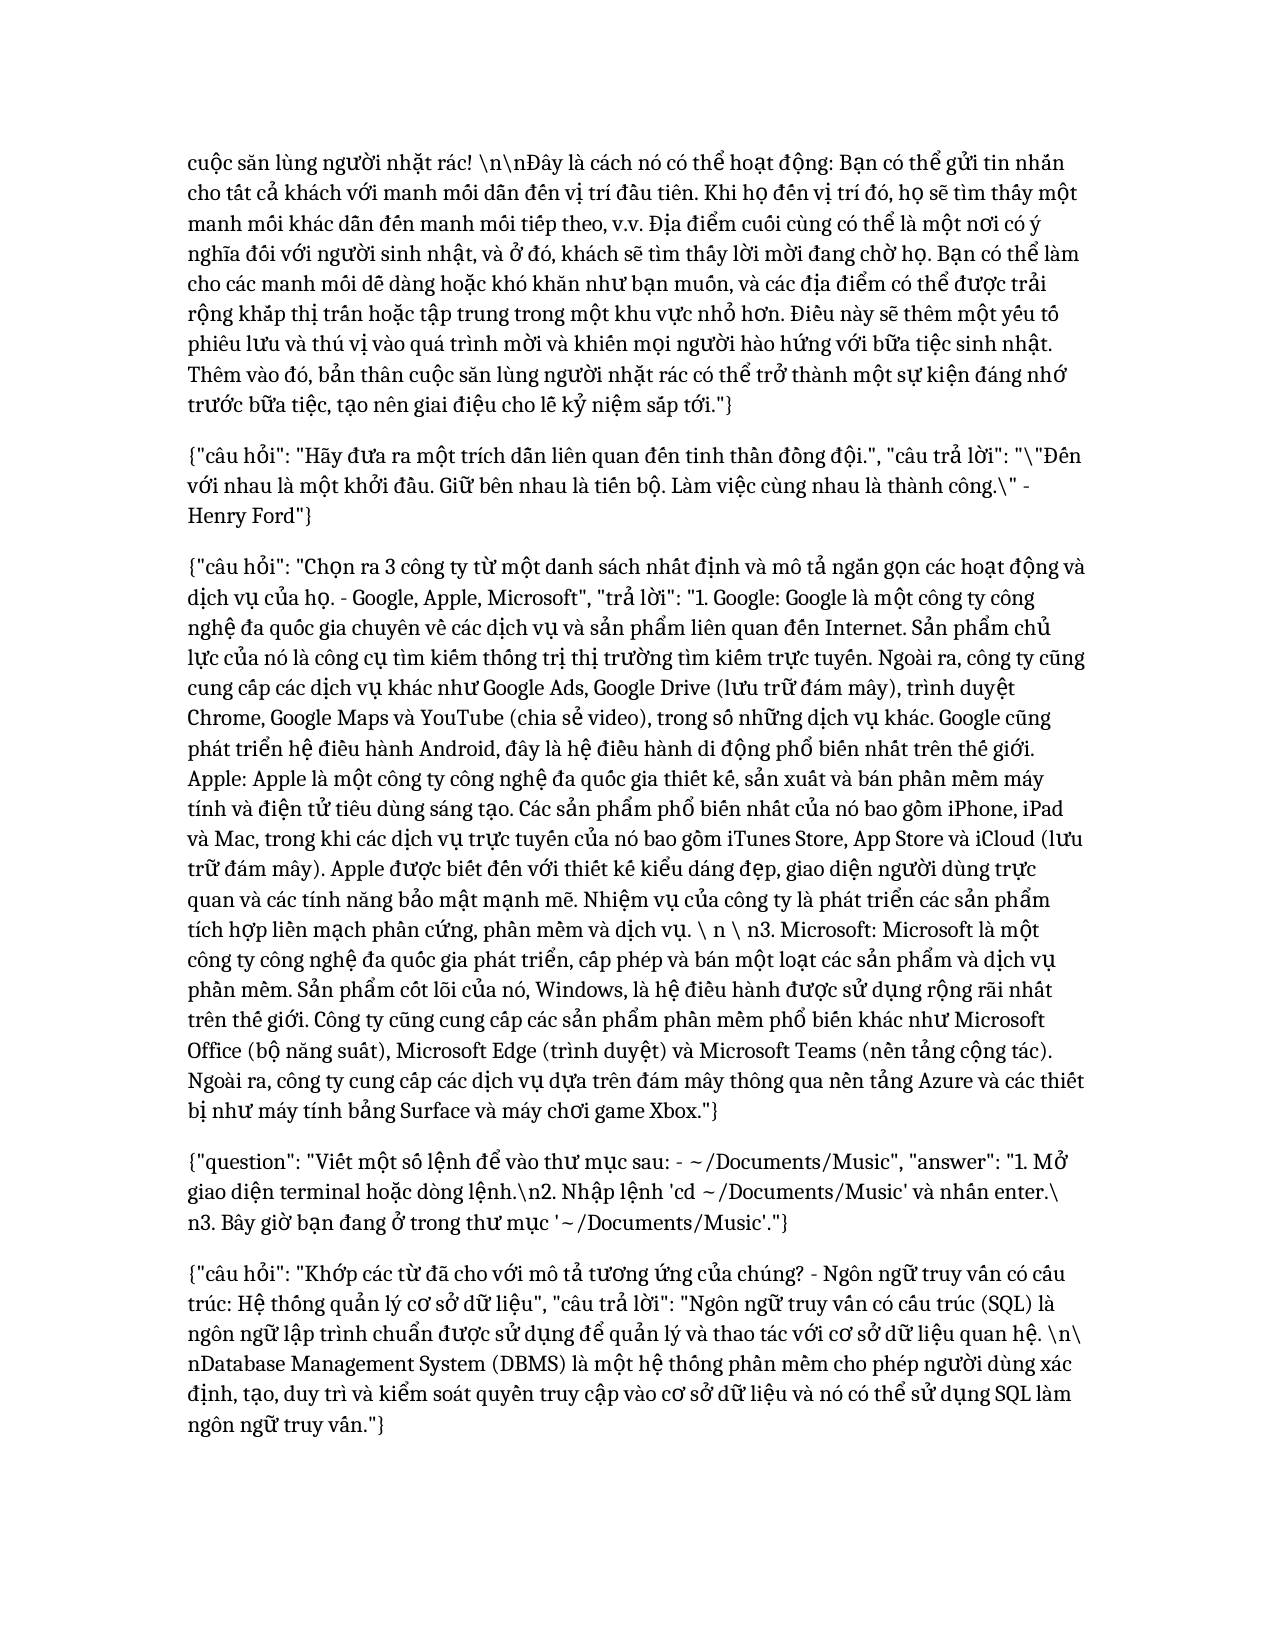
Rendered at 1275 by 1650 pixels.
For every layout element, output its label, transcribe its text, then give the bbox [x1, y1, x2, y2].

text {"câu hỏi": "Hãy đưa ra một trích dẫn liên quan đến tinh thần đồng đội.", "câu trả lời": "\"Đến với nhau là một khởi đầu. Giữ bên nhau là tiến bộ. Làm việc cùng nhau là thành công.\" - Henry Ford"} [187, 443, 1087, 529]
text {"câu hỏi": "Khớp các từ đã cho với mô tả tương ứng của chúng? - Ngôn ngữ truy vấn có cấu trúc: Hệ thống quản lý cơ sở dữ liệu", "câu trả lời": "Ngôn ngữ truy vấn có cấu trúc (SQL) là ngôn ngữ lập trình chuẩn được sử dụng để quản lý và thao tác với cơ sở dữ liệu quan hệ. \n\nDatabase Management System (DBMS) là một hệ thống phần mềm cho phép người dùng xác định, tạo, duy trì và kiểm soát quyền truy cập vào cơ sở dữ liệu và nó có thể sử dụng SQL làm ngôn ngữ truy vấn."} [187, 1260, 1087, 1438]
text {"question": "Viết một số lệnh để vào thư mục sau: - ~/Documents/Music", "answer": "1. Mở giao diện terminal hoặc dòng lệnh.\n2. Nhập lệnh 'cd ~/Documents/Music' và nhấn enter.\n3. Bây giờ bạn đang ở trong thư mục '~/Documents/Music'."} [187, 1149, 1087, 1236]
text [187, 150, 1087, 418]
text {"câu hỏi": "Chọn ra 3 công ty từ một danh sách nhất định và mô tả ngắn gọn các hoạt động và dịch vụ của họ. - Google, Apple, Microsoft", "trả lời": "1. Google: Google là một công ty công nghệ đa quốc gia chuyên về các dịch vụ và sản phẩm liên quan đến Internet. Sản phẩm chủ lực của nó là công cụ tìm kiếm thống trị thị trường tìm kiếm trực tuyến. Ngoài ra, công ty cũng cung cấp các dịch vụ khác như Google Ads, Google Drive (lưu trữ đám mây), trình duyệt Chrome, Google Maps và YouTube (chia sẻ video), trong số những dịch vụ khác. Google cũng phát triển hệ điều hành Android, đây là hệ điều hành di động phổ biến nhất trên thế giới. Apple: Apple là một công ty công nghệ đa quốc gia thiết kế, sản xuất và bán phần mềm máy tính và điện tử tiêu dùng sáng tạo. Các sản phẩm phổ biến nhất của nó bao gồm iPhone, iPad và Mac, trong khi các dịch vụ trực tuyến của nó bao gồm iTunes Store, App Store và iCloud (lưu trữ đám mây). Apple được biết đến với thiết kế kiểu dáng đẹp, giao diện người dùng trực quan và các tính năng bảo mật mạnh mẽ. Nhiệm vụ của công ty là phát triển các sản phẩm tích hợp liền mạch phần cứng, phần mềm và dịch vụ. \ n \ n3. Microsoft: Microsoft là một công ty công nghệ đa quốc gia phát triển, cấp phép và bán một loạt các sản phẩm và dịch vụ phần mềm. Sản phẩm cốt lõi của nó, Windows, là hệ điều hành được sử dụng rộng rãi nhất trên thế giới. Công ty cũng cung cấp các sản phẩm phần mềm phổ biến khác như Microsoft Office (bộ năng suất), Microsoft Edge (trình duyệt) và Microsoft Teams (nền tảng cộng tác). Ngoài ra, công ty cung cấp các dịch vụ dựa trên đám mây thông qua nền tảng Azure và các thiết bị như máy tính bảng Surface và máy chơi game Xbox."} [187, 554, 1087, 1124]
